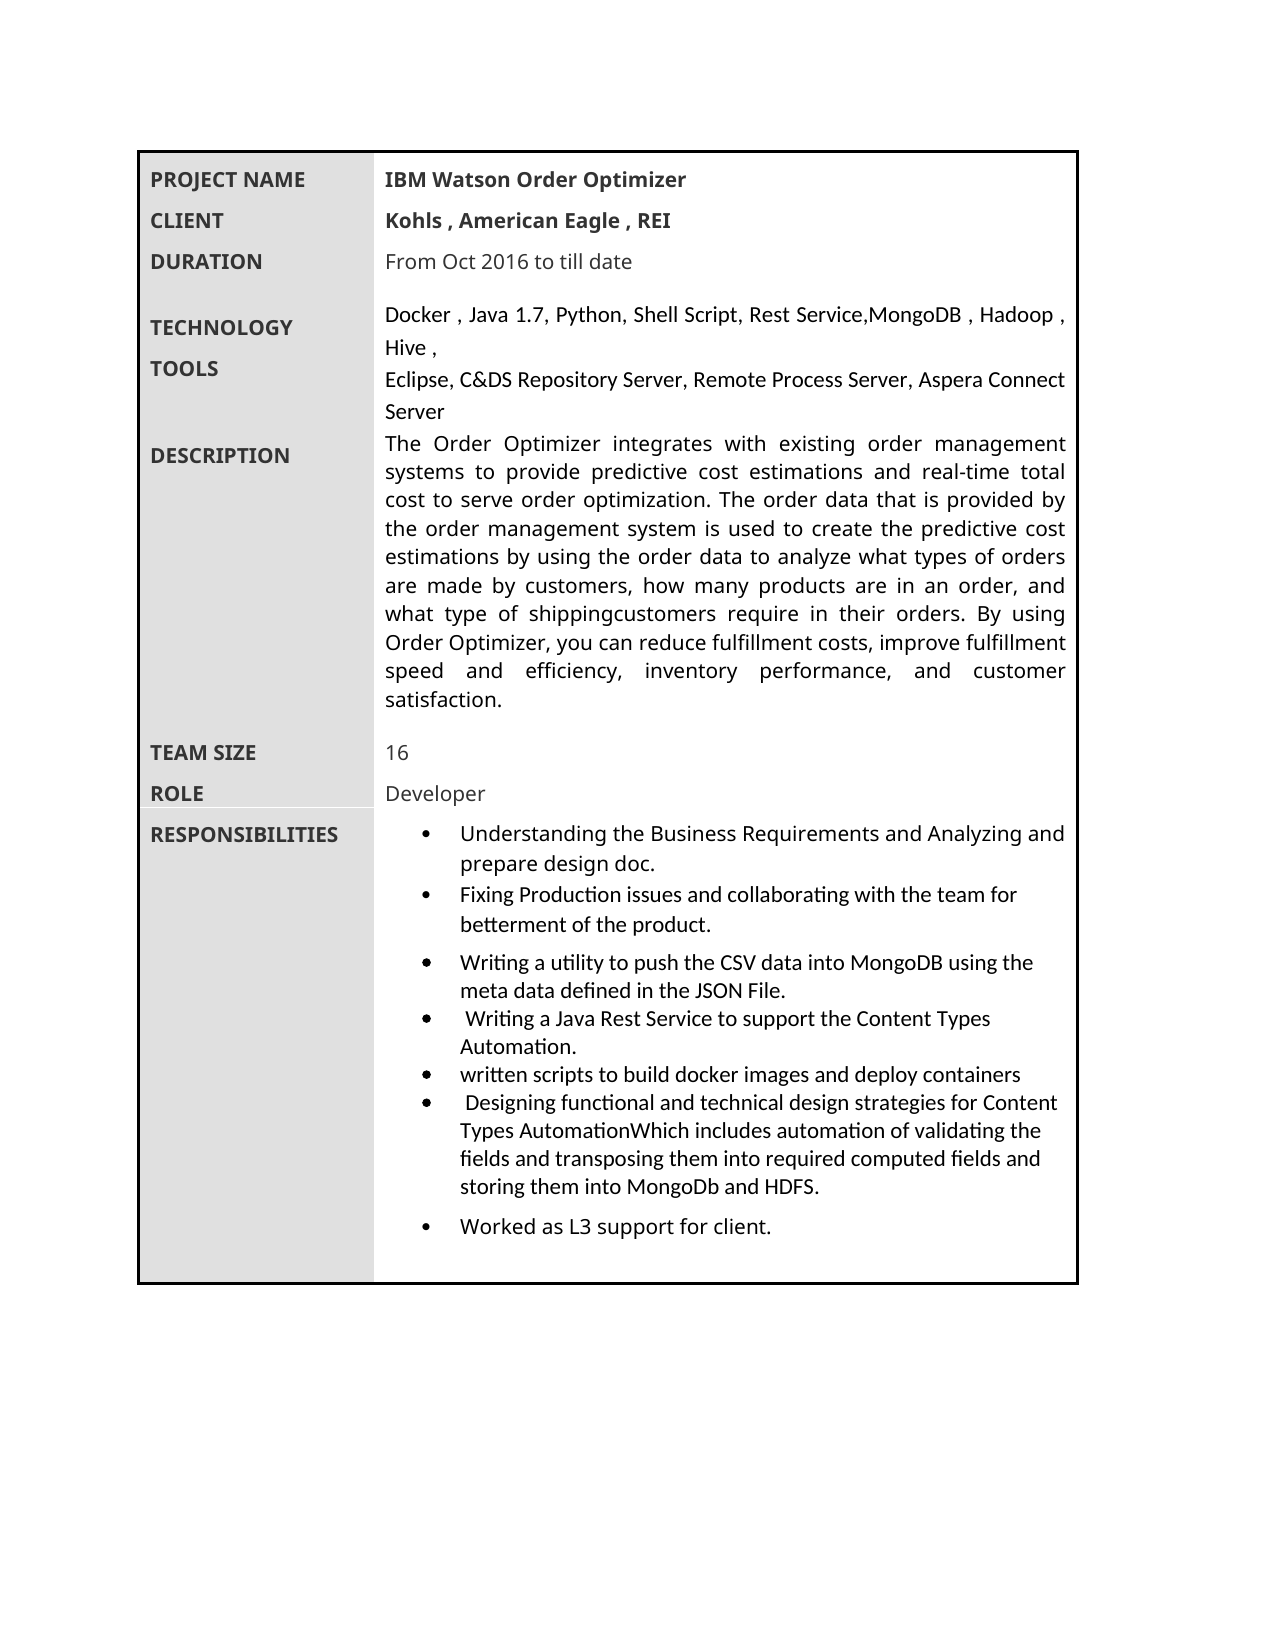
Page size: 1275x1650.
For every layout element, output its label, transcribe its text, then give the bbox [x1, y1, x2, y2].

table_cell CLIENT [140, 194, 374, 235]
table_header PROJECT NAME [140, 153, 374, 194]
table_cell DESCRIPTION [140, 429, 374, 726]
table_cell Kohls , American Eagle , REI [374, 194, 1076, 235]
table_cell RESPONSIBILITIES [140, 808, 374, 1282]
table_cell TECHNOLOGY TOOLS [140, 301, 374, 429]
table_cell Understanding the Business Requirements and Analyzing and prepare design doc. Fixing Production issues and collaborating with the team for betterment of the product. Writing a utility to push the CSV data into MongoDB using the meta data defined in the JSON File. Writing a Java Rest Service to support the Content Types Automation. written scripts to build docker images and deploy containers Designing functional and technical design strategies for Content Types AutomationWhich includes automation of validating the fields and transposing them into required computed fields and storing them into MongoDb and HDFS. Worked as L3 support for client. [374, 808, 1076, 1282]
table_cell TEAM SIZE ROLE [140, 726, 374, 807]
table_header IBM Watson Order Optimizer [374, 153, 1076, 194]
table_cell 16 Developer [374, 726, 1076, 807]
table_cell From Oct 2016 to till date [374, 235, 1076, 301]
table_cell Docker , Java 1.7, Python, Shell Script, Rest Service,MongoDB , Hadoop , Hive , Eclipse, C&DS Repository Server, Remote Process Server, Aspera Connect Server [374, 301, 1076, 429]
table_cell The Order Optimizer integrates with existing order management systems to provide predictive cost estimations and real-time total cost to serve order optimization. The order data that is provided by the order management system is used to create the predictive cost estimations by using the order data to analyze what types of orders are made by customers, how many products are in an order, and what type of shippingcustomers require in their orders. By using Order Optimizer, you can reduce fulfillment costs, improve fulfillment speed and efficiency, inventory performance, and customer satisfaction. [374, 429, 1076, 726]
table_cell DURATION [140, 235, 374, 301]
